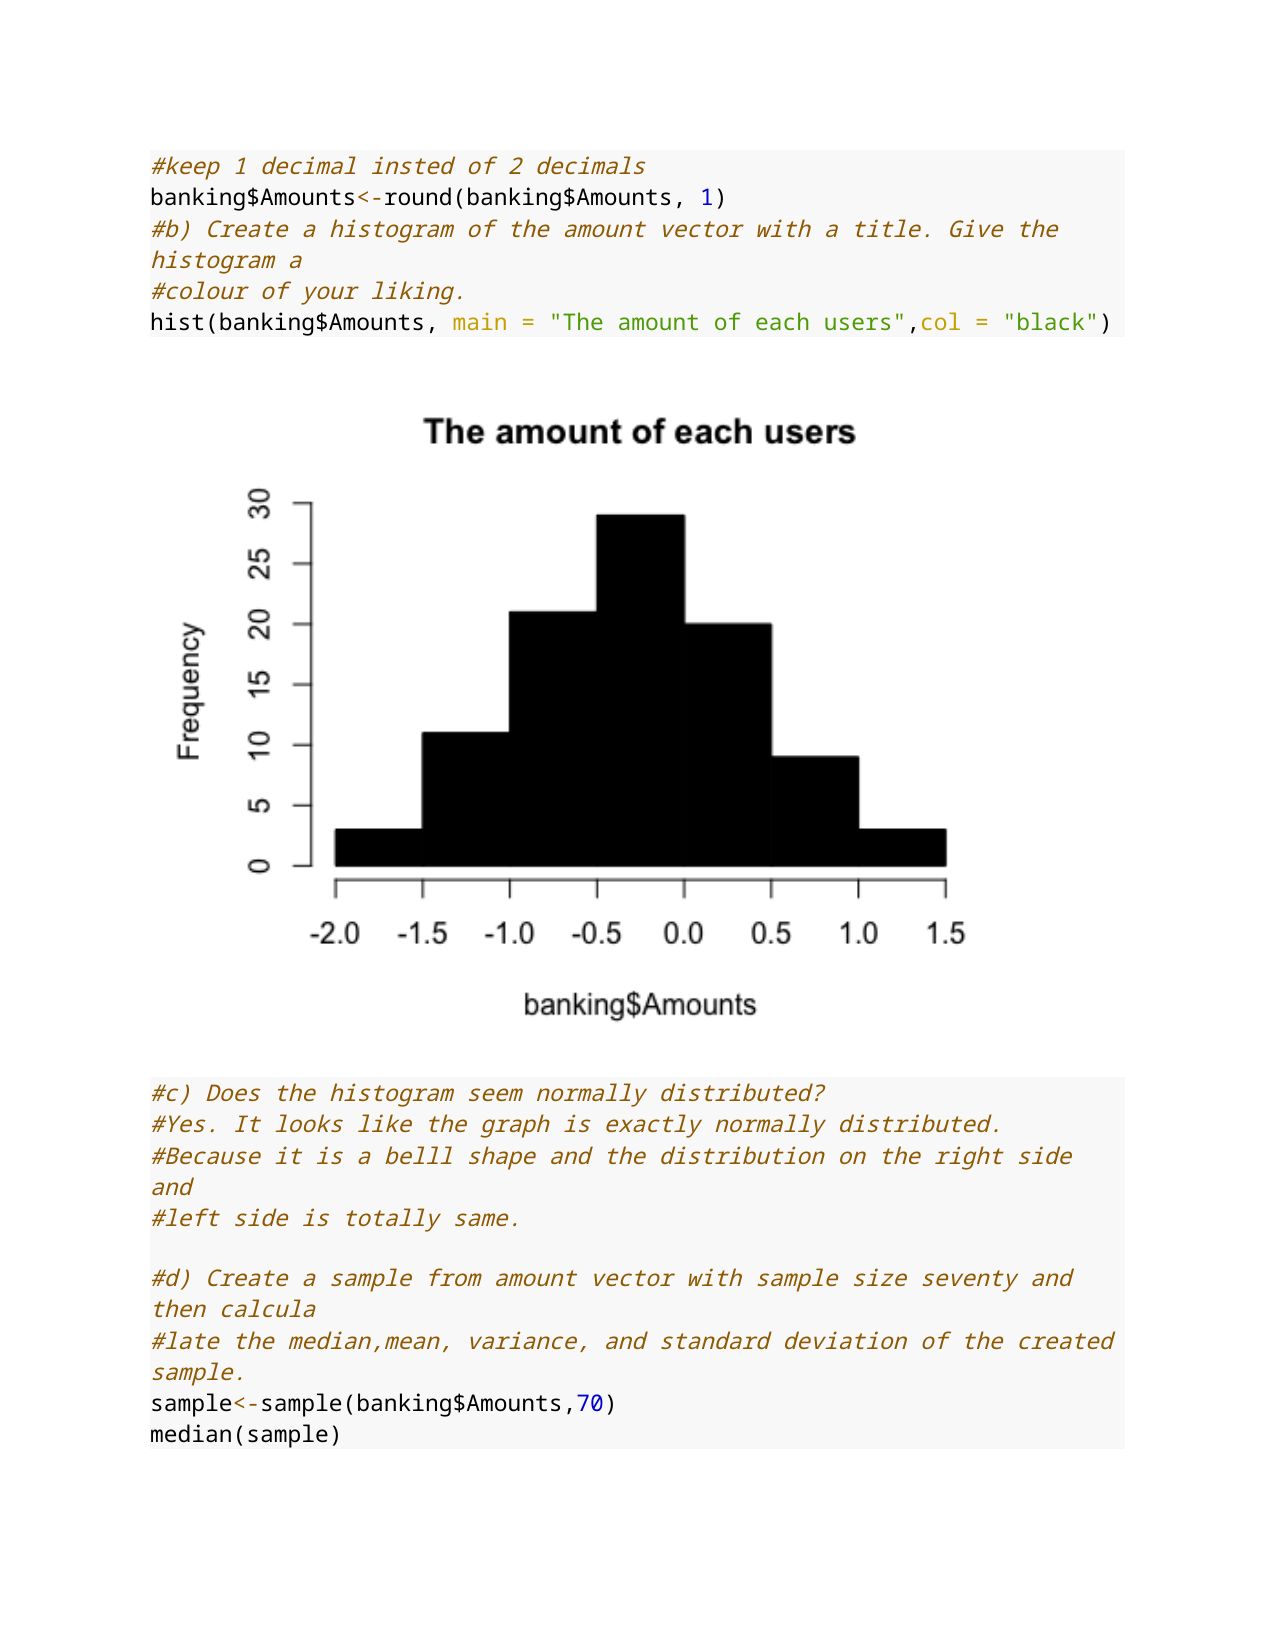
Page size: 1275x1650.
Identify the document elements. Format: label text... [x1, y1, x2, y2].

picture [168, 358, 1044, 1059]
text #c) Does the histogram seem normally distributed? #Yes. It looks like the graph is exactly normally distributed. #Because it is a belll shape and the distribution on the right side and #left side is totally same. #d) Create a sample from amount vector with sample size seventy and then calcula #late the median,mean, variance, and standard deviation of the created sample. sample<-sample(banking$Amounts,70) median(sample) [150, 1077, 1125, 1449]
text #keep 1 decimal insted of 2 decimals banking$Amounts<-round(banking$Amounts, 1) #b) Create a histogram of the amount vector with a title. Give the histogram a #colour of your liking. hist(banking$Amounts, main = "The amount of each users",col = "black") [150, 150, 1125, 337]
